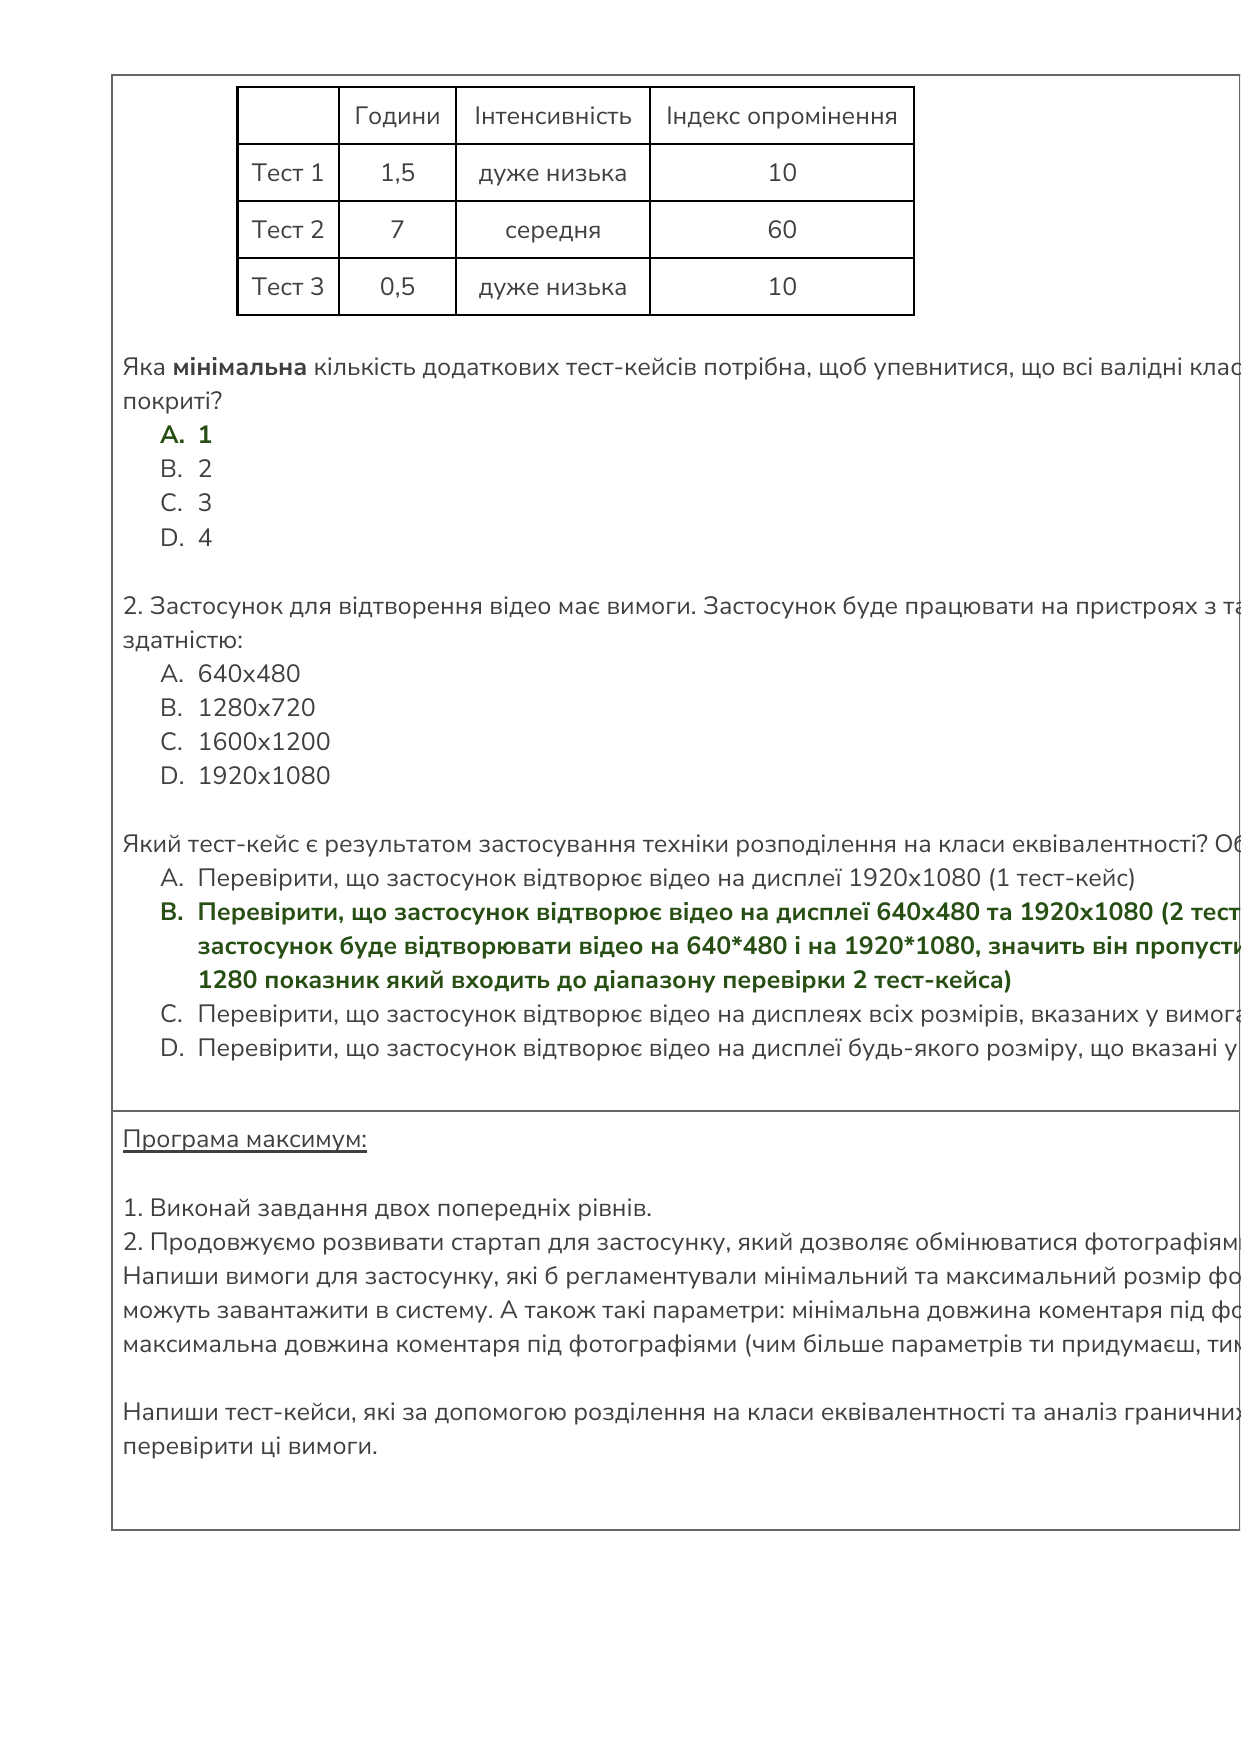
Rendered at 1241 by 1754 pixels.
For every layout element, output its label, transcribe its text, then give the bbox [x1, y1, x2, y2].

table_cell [113, 76, 1239, 1110]
table_cell Програма максимум: 1. Виконай завдання двох попередніх рівнів. 2. Продовжуємо розвивати стартап для застосунку, який дозволяє обмінюватися фотографіями котиків. Напиши вимоги для застосунку, які б регламентували мінімальний та максимальний розмір фотографії, що користувачі можуть завантажити в систему. А також такі параметри: мінімальна довжина коментаря під фотографіями, максимальна довжина коментаря під фотографіями (чим більше параметрів ти придумаєш, тим краще). Напиши тест-кейси, які за допомогою розділення на класи еквівалентності та аналіз граничних значень, дозволять перевірити ці вимоги. [113, 1112, 1239, 1529]
